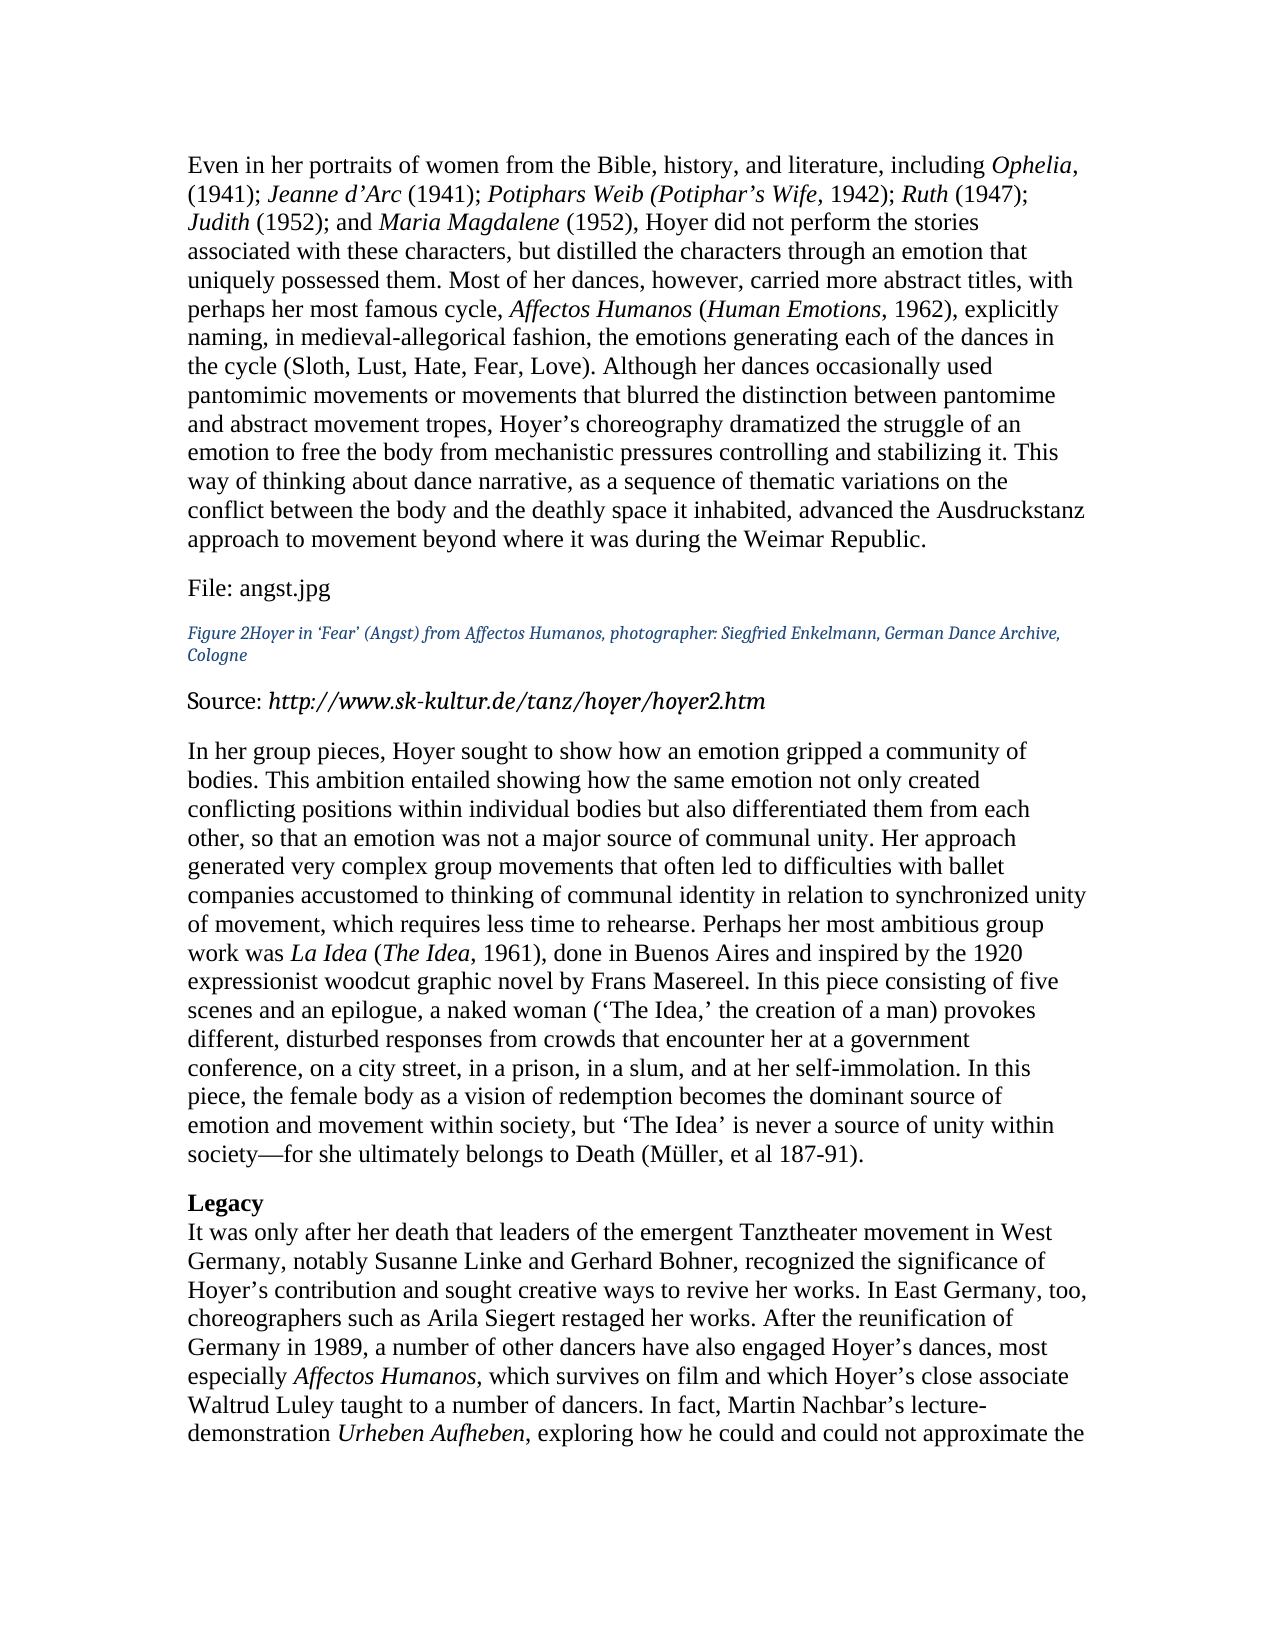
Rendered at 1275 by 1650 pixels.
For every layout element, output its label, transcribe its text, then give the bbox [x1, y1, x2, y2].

text Legacy [187, 1188, 1087, 1217]
text Even in her portraits of women from the Bible, history, and literature, including Ophelia, (1941); Jeanne d’Arc (1941); Potiphars Weib (Potiphar’s Wife, 1942); Ruth (1947); Judith (1952); and Maria Magdalene (1952), Hoyer did not perform the stories associated with these characters, but distilled the characters through an emotion that uniquely possessed them. Most of her dances, however, carried more abstract titles, with perhaps her most famous cycle, Affectos Humanos (Human Emotions, 1962), explicitly naming, in medieval-allegorical fashion, the emotions generating each of the dances in the cycle (Sloth, Lust, Hate, Fear, Love). Although her dances occasionally used pantomimic movements or movements that blurred the distinction between pantomime and abstract movement tropes, Hoyer’s choreography dramatized the struggle of an emotion to free the body from mechanistic pressures controlling and stabilizing it. This way of thinking about dance narrative, as a sequence of thematic variations on the conflict between the body and the deathly space it inhabited, advanced the Ausdruckstanz approach to movement beyond where it was during the Weimar Republic. [187, 150, 1087, 552]
text In her group pieces, Hoyer sought to show how an emotion gripped a community of bodies. This ambition entailed showing how the same emotion not only created conflicting positions within individual bodies but also differentiated them from each other, so that an emotion was not a major source of communal unity. Her approach generated very complex group movements that often led to difficulties with ballet companies accustomed to thinking of communal identity in relation to synchronized unity of movement, which requires less time to rehearse. Perhaps her most ambitious group work was La Idea (The Idea, 1961), done in Buenos Aires and inspired by the 1920 expressionist woodcut graphic novel by Frans Masereel. In this piece consisting of five scenes and an epilogue, a naked woman (‘The Idea,’ the creation of a man) provokes different, disturbed responses from crowds that encounter her at a government conference, on a city street, in a prison, in a slum, and at her self-immolation. In this piece, the female body as a vision of redemption becomes the dominant source of emotion and movement within society, but ‘The Idea’ is never a source of unity within society—for she ultimately belongs to Death (Müller, et al 187-91). [187, 736, 1087, 1168]
text Figure 2Hoyer in ‘Fear’ (Angst) from Affectos Humanos, photographer: Siegfried Enkelmann, German Dance Archive, Cologne [187, 623, 1087, 666]
text Source: http://www.sk-kultur.de/tanz/hoyer/hoyer2.htm [187, 687, 1087, 716]
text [187, 1217, 1087, 1447]
text File: angst.jpg [187, 573, 1087, 602]
